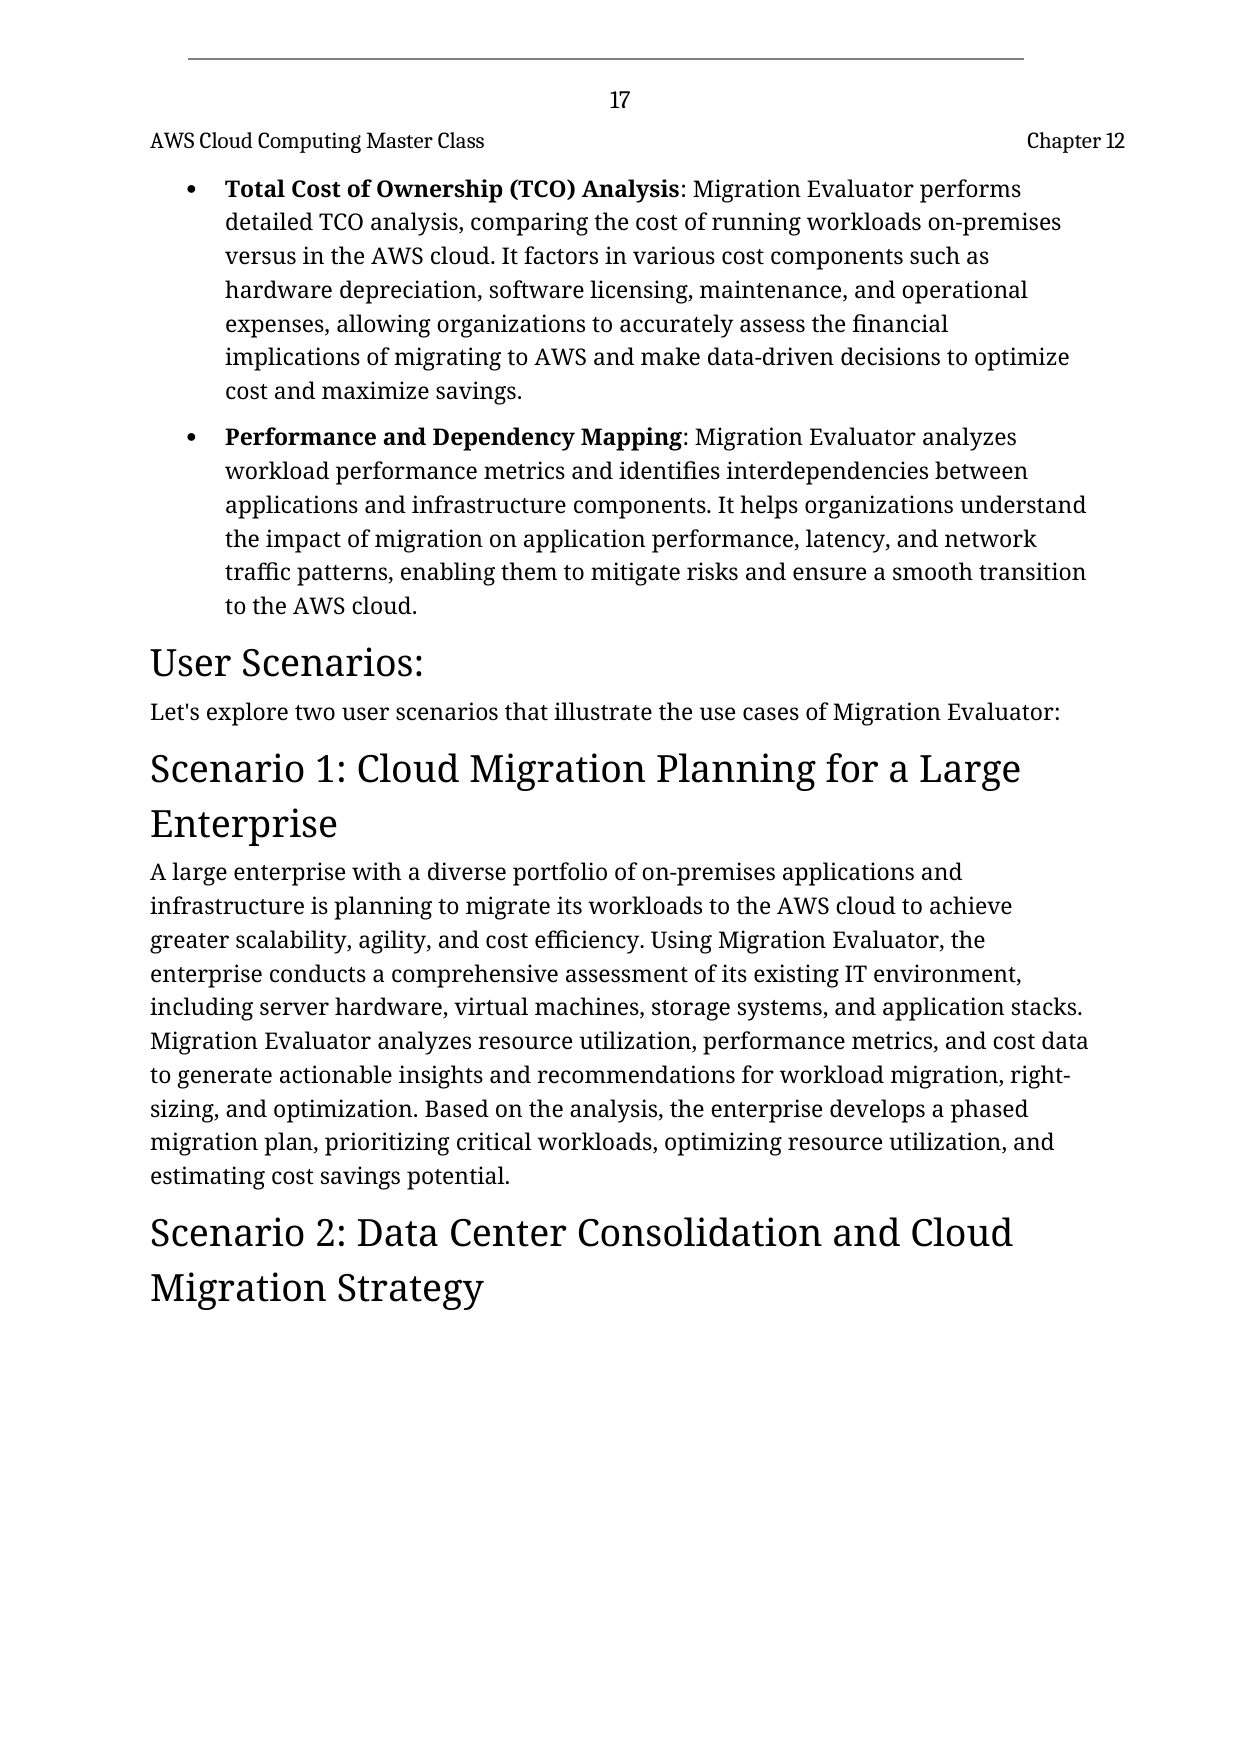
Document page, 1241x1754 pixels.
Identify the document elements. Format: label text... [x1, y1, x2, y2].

list Performance and Dependency Mapping: Migration Evaluator analyzes workload performance metrics and identifies interdependencies between applications and infrastructure components. It helps organizations understand the impact of migration on application performance, latency, and network traffic patterns, enabling them to mitigate risks and ensure a smooth transition to the AWS cloud. [187, 421, 1090, 621]
text A large enterprise with a diverse portfolio of on-premises applications and infrastructure is planning to migrate its workloads to the AWS cloud to achieve greater scalability, agility, and cost efficiency. Using Migration Evaluator, the enterprise conducts a comprehensive assessment of its existing IT environment, including server hardware, virtual machines, storage systems, and application stacks. Migration Evaluator analyzes resource utilization, performance metrics, and cost data to generate actionable insights and recommendations for workload migration, right-sizing, and optimization. Based on the analysis, the enterprise develops a phased migration plan, prioritizing critical workloads, optimizing resource utilization, and estimating cost savings potential. [150, 856, 1090, 1191]
text Scenario 2: Data Center Consolidation and Cloud Migration Strategy [150, 1206, 1090, 1312]
list Total Cost of Ownership (TCO) Analysis: Migration Evaluator performs detailed TCO analysis, comparing the cost of running workloads on-premises versus in the AWS cloud. It factors in various cost components such as hardware depreciation, software licensing, maintenance, and operational expenses, allowing organizations to accurately assess the financial implications of migrating to AWS and make data-driven decisions to optimize cost and maximize savings. [187, 173, 1090, 406]
text Scenario 1: Cloud Migration Planning for a Large Enterprise [150, 742, 1090, 848]
text Let's explore two user scenarios that illustrate the use cases of Migration Evaluator: [150, 696, 1090, 727]
text User Scenarios: [150, 636, 1090, 687]
